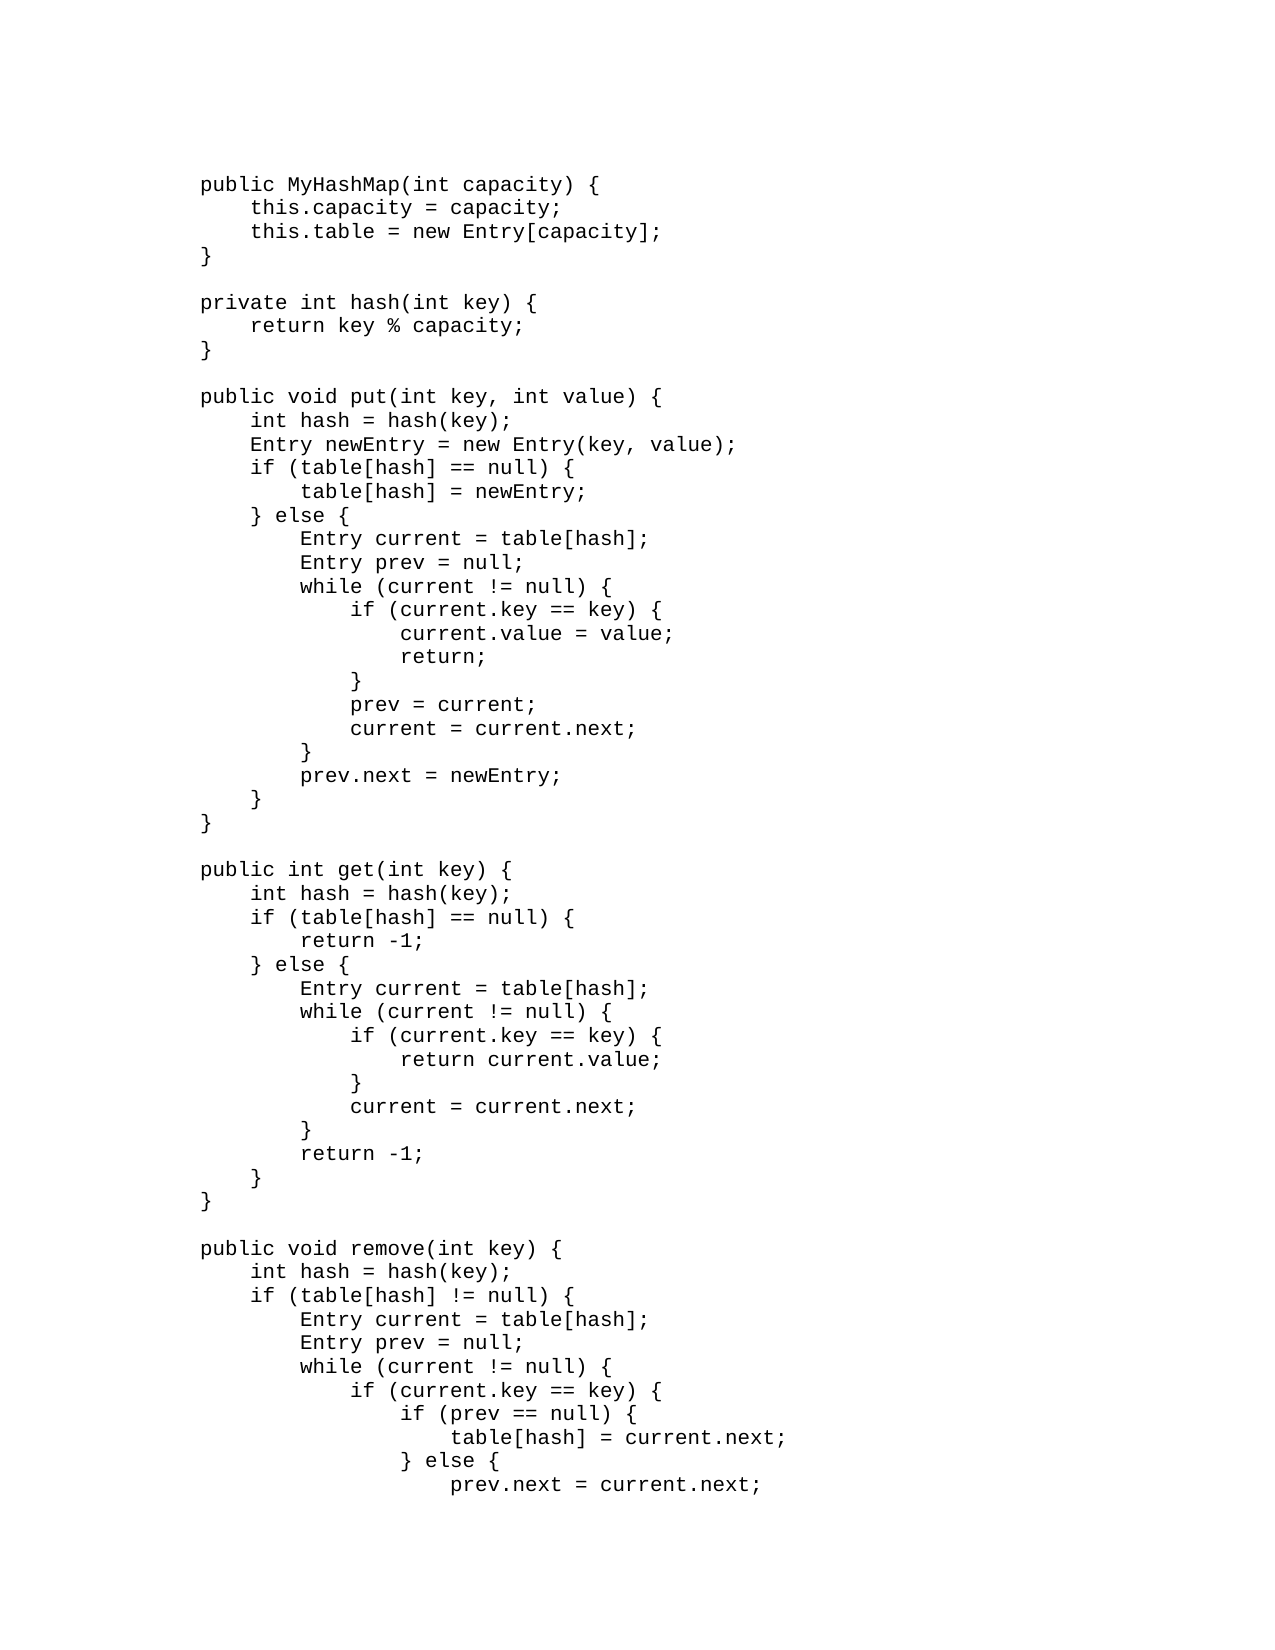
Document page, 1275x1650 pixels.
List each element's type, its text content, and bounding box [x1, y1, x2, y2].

text } [150, 741, 1125, 765]
text if (table[hash] == null) { [150, 907, 1125, 930]
text return -1; [150, 1143, 1125, 1167]
text int hash = hash(key); [150, 883, 1125, 907]
text } [150, 1190, 1125, 1214]
text } [150, 812, 1125, 836]
text while (current != null) { [150, 1356, 1125, 1379]
text public void remove(int key) { [150, 1238, 1125, 1261]
text return -1; [150, 930, 1125, 954]
text current.value = value; [150, 623, 1125, 647]
text if (current.key == key) { [150, 1025, 1125, 1048]
text if (prev == null) { [150, 1403, 1125, 1427]
text prev = current; [150, 694, 1125, 717]
text public void put(int key, int value) { [150, 386, 1125, 410]
text current = current.next; [150, 717, 1125, 741]
text return key % capacity; [150, 316, 1125, 339]
text current = current.next; [150, 1096, 1125, 1119]
text this.table = new Entry[capacity]; [150, 221, 1125, 244]
text return current.value; [150, 1048, 1125, 1072]
text if (table[hash] != null) { [150, 1285, 1125, 1309]
text } [150, 670, 1125, 694]
text table[hash] = newEntry; [150, 481, 1125, 505]
text } else { [150, 954, 1125, 978]
text prev.next = current.next; [150, 1474, 1125, 1498]
text } [150, 339, 1125, 363]
text } [150, 1167, 1125, 1190]
text private int hash(int key) { [150, 292, 1125, 316]
text Entry newEntry = new Entry(key, value); [150, 434, 1125, 457]
text if (current.key == key) { [150, 599, 1125, 623]
text Entry current = table[hash]; [150, 1309, 1125, 1332]
text prev.next = newEntry; [150, 765, 1125, 788]
text public MyHashMap(int capacity) { [150, 174, 1125, 197]
text } [150, 244, 1125, 268]
text } [150, 788, 1125, 812]
text int hash = hash(key); [150, 410, 1125, 434]
text if (current.key == key) { [150, 1379, 1125, 1403]
text Entry prev = null; [150, 1332, 1125, 1356]
text Entry prev = null; [150, 552, 1125, 576]
text return; [150, 647, 1125, 670]
text table[hash] = current.next; [150, 1427, 1125, 1451]
text } [150, 1119, 1125, 1143]
text public int get(int key) { [150, 859, 1125, 883]
text Entry current = table[hash]; [150, 528, 1125, 552]
text while (current != null) { [150, 1001, 1125, 1025]
text this.capacity = capacity; [150, 197, 1125, 221]
text int hash = hash(key); [150, 1261, 1125, 1285]
text } else { [150, 505, 1125, 528]
text Entry current = table[hash]; [150, 978, 1125, 1001]
text while (current != null) { [150, 576, 1125, 599]
text } [150, 1072, 1125, 1096]
text } else { [150, 1451, 1125, 1474]
text if (table[hash] == null) { [150, 457, 1125, 481]
